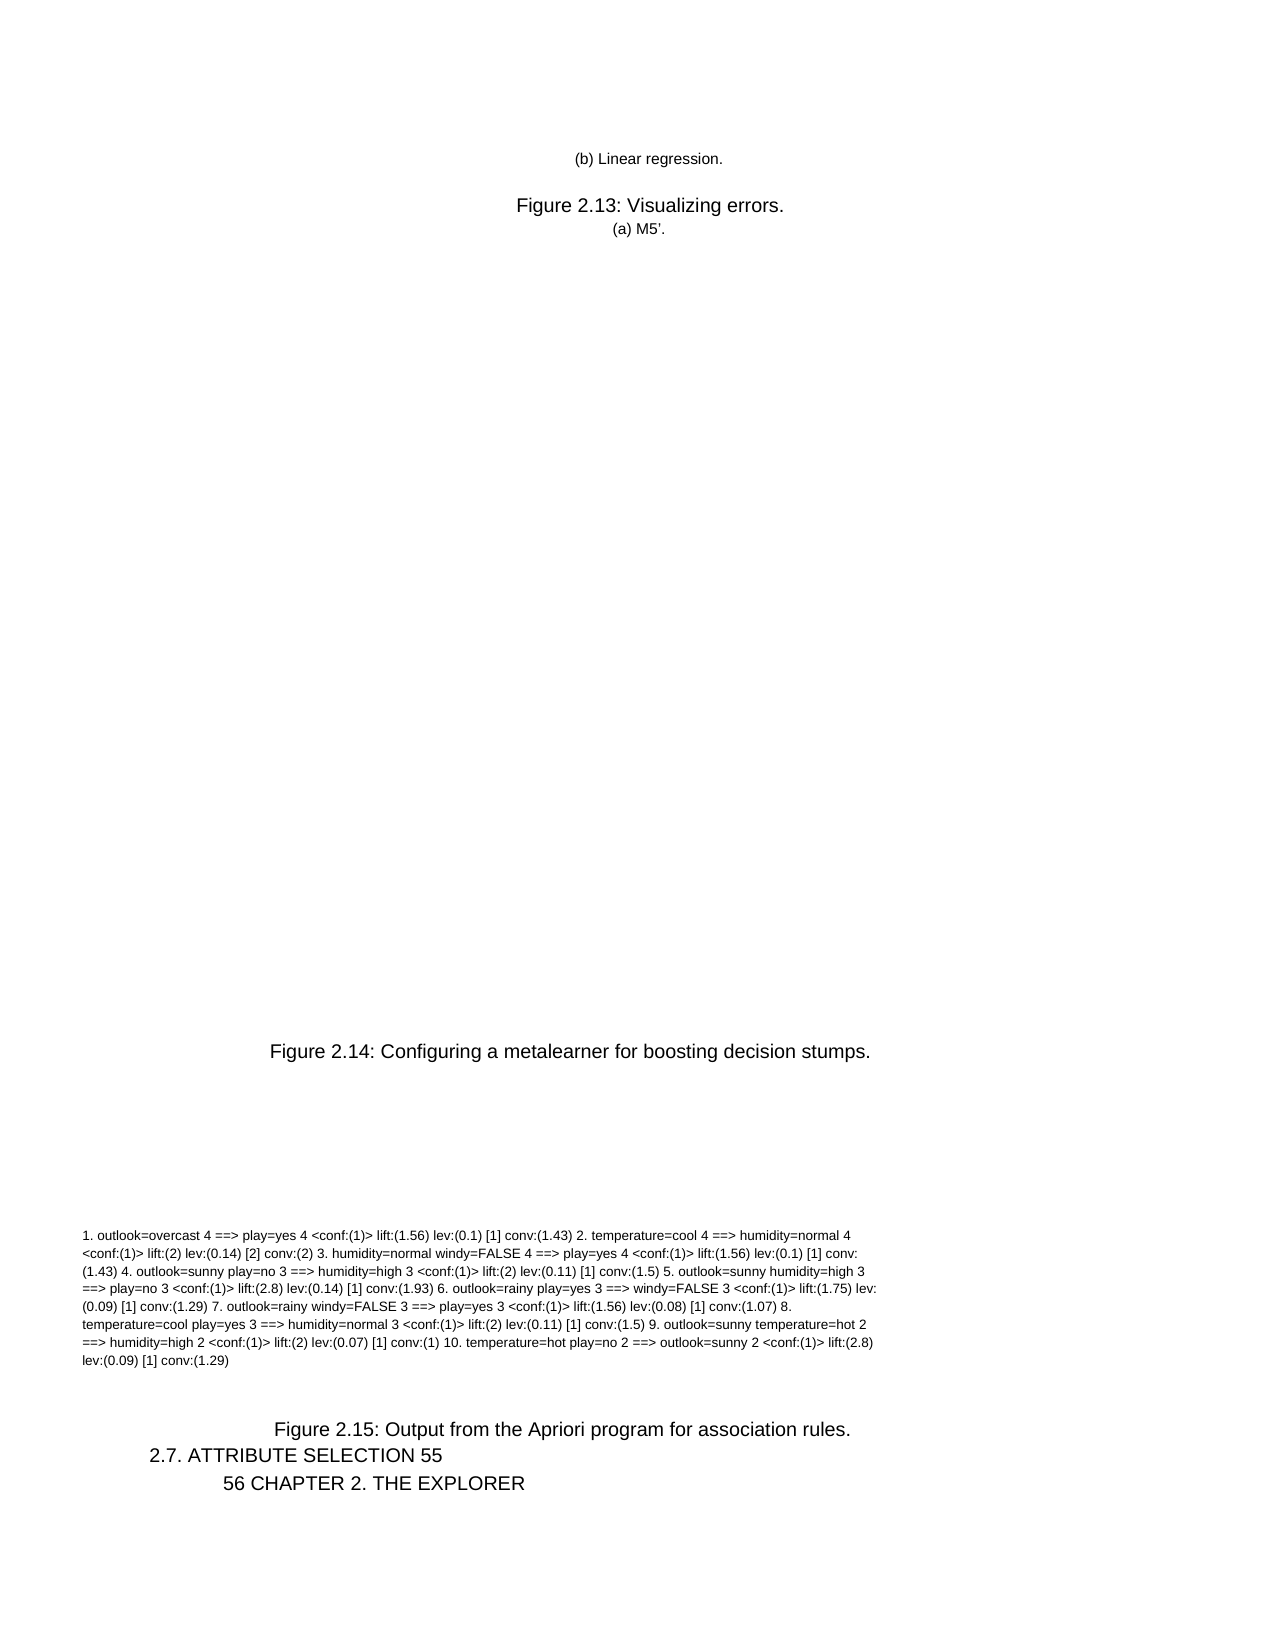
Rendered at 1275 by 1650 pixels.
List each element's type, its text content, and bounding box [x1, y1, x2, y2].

text Figure 2.15: Output from the Apriori program for association rules. [274, 1418, 927, 1441]
text (b) Linear regression. [574, 150, 775, 168]
text (a) M5’. [612, 220, 708, 238]
text Figure 2.14: Configuring a metalearner for boosting decision stumps. [269, 1040, 932, 1063]
text Figure 2.13: Visualizing errors. [516, 194, 833, 217]
text 56 CHAPTER 2. THE EXPLORER [223, 1472, 1126, 1495]
text 2.7. ATTRIBUTE SELECTION 55 [149, 1444, 1052, 1467]
text 1. outlook=overcast 4 ==> play=yes 4 <conf:(1)> lift:(1.56) lev:(0.1) [1] conv:(1.43) 2. temperature=cool 4 ==> humidity=normal 4 <conf:(1)> lift:(2) lev:(0.14) [2] conv:(2) 3. humidity=normal windy=FALSE 4 ==> play=yes 4 <conf:(1)> lift:(1.56) lev:(0.1) [1] conv:(1.43) 4. outlook=sunny play=no 3 ==> humidity=high 3 <conf:(1)> lift:(2) lev:(0.11) [1] conv:(1.5) 5. outlook=sunny humidity=high 3 ==> play=no 3 <conf:(1)> lift:(2.8) lev:(0.14) [1] conv:(1.93) 6. outlook=rainy play=yes 3 ==> windy=FALSE 3 <conf:(1)> lift:(1.75) lev:(0.09) [1] conv:(1.29) 7. outlook=rainy windy=FALSE 3 ==> play=yes 3 <conf:(1)> lift:(1.56) lev:(0.08) [1] conv:(1.07) 8. temperature=cool play=yes 3 ==> humidity=normal 3 <conf:(1)> lift:(2) lev:(0.11) [1] conv:(1.5) 9. outlook=sunny temperature=hot 2 ==> humidity=high 2 <conf:(1)> lift:(2) lev:(0.07) [1] conv:(1) 10. temperature=hot play=no 2 ==> outlook=sunny 2 <conf:(1)> lift:(2.8) lev:(0.09) [1] conv:(1.29) [82, 1228, 881, 1368]
